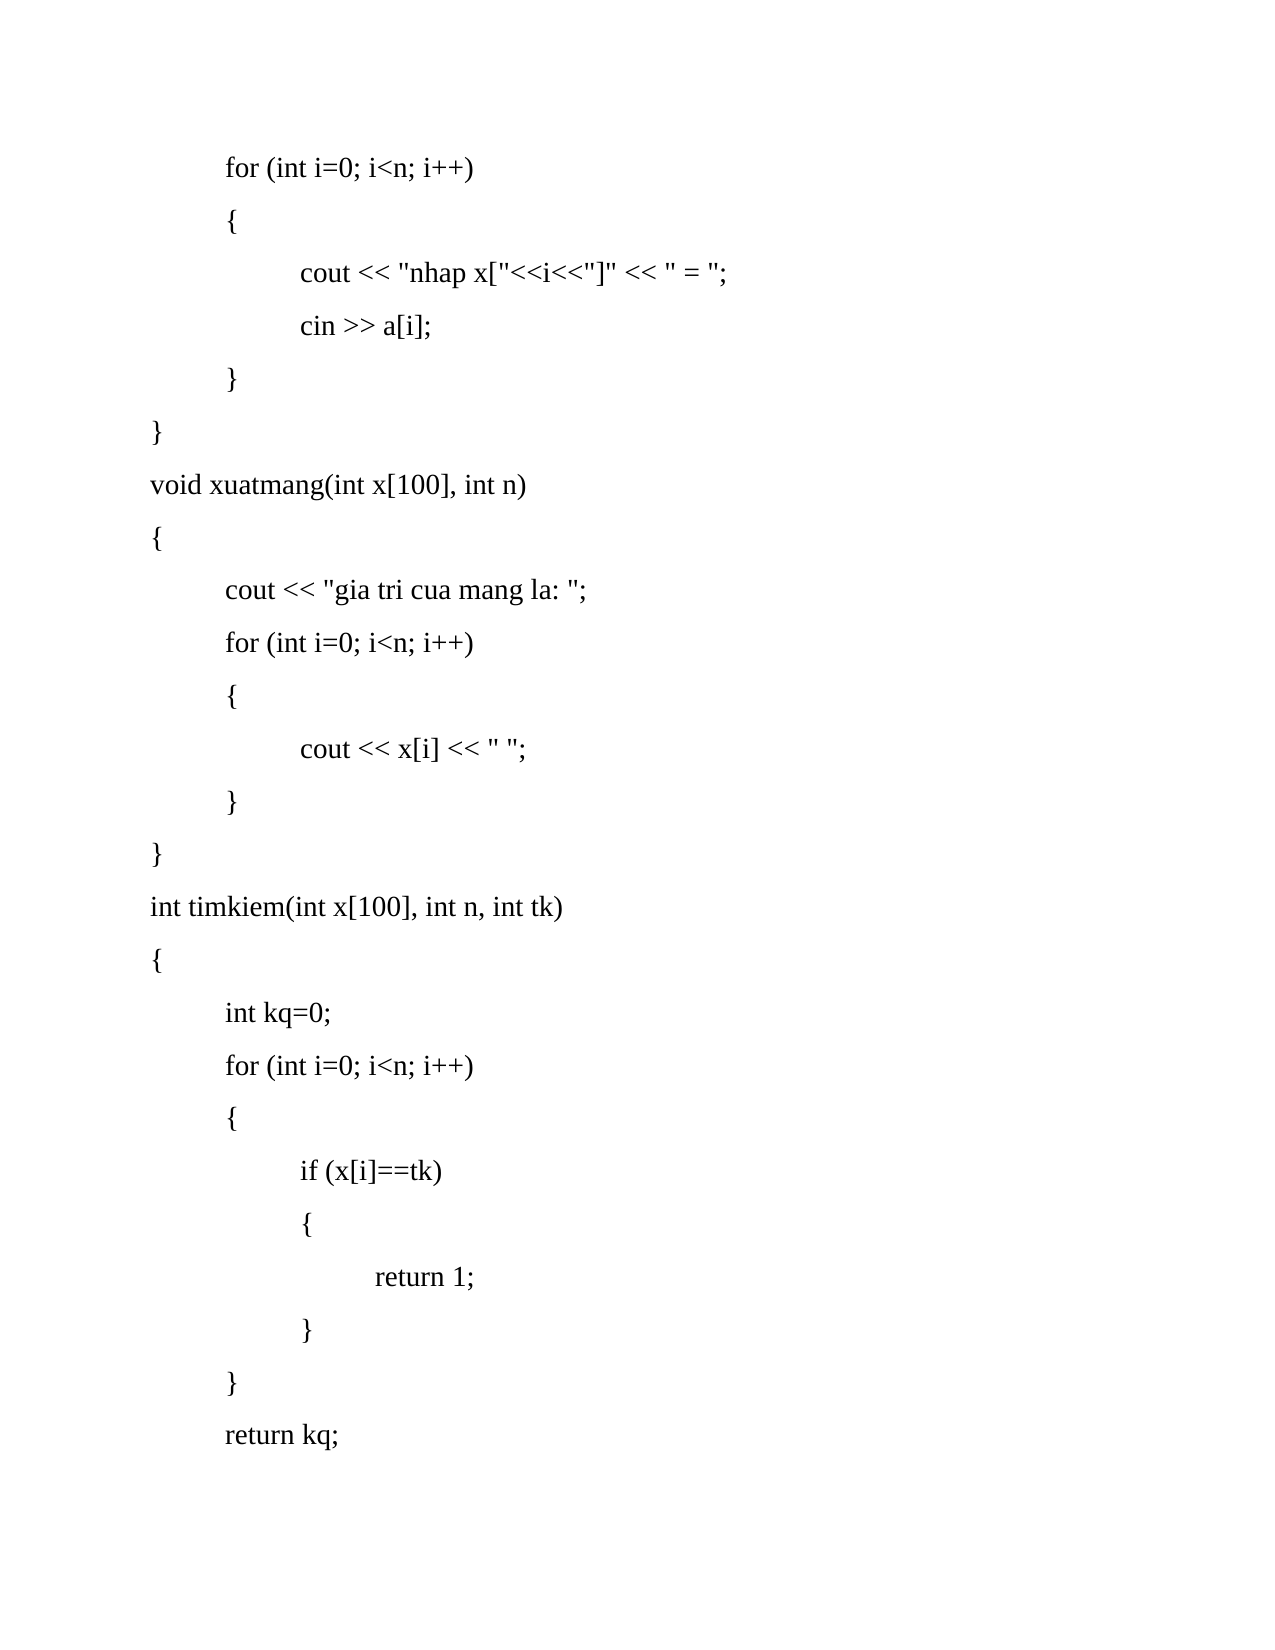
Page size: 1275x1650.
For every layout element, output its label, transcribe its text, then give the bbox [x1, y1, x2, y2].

text void xuatmang(int x[100], int n) [150, 467, 1125, 500]
text } [150, 784, 1125, 817]
text for (int i=0; i<n; i++) [150, 625, 1125, 659]
text cout << "nhap x["<<i<<"]" << " = "; [150, 256, 1125, 289]
text return kq; [150, 1417, 1125, 1451]
text int timkiem(int x[100], int n, int tk) [150, 889, 1125, 923]
text for (int i=0; i<n; i++) [150, 1048, 1125, 1081]
text } [150, 1365, 1125, 1398]
text } [150, 837, 1125, 870]
text { [150, 203, 1125, 236]
text { [150, 520, 1125, 553]
text cin >> a[i]; [150, 308, 1125, 342]
text { [150, 1101, 1125, 1134]
text cout << "gia tri cua mang la: "; [150, 572, 1125, 606]
text return 1; [150, 1259, 1125, 1293]
text { [150, 678, 1125, 712]
text } [150, 361, 1125, 395]
text if (x[i]==tk) [150, 1153, 1125, 1187]
text } [150, 1312, 1125, 1345]
text { [150, 1206, 1125, 1240]
text { [150, 942, 1125, 976]
text } [150, 414, 1125, 448]
text cout << x[i] << " "; [150, 731, 1125, 764]
text int kq=0; [150, 995, 1125, 1028]
text for (int i=0; i<n; i++) [150, 150, 1125, 183]
